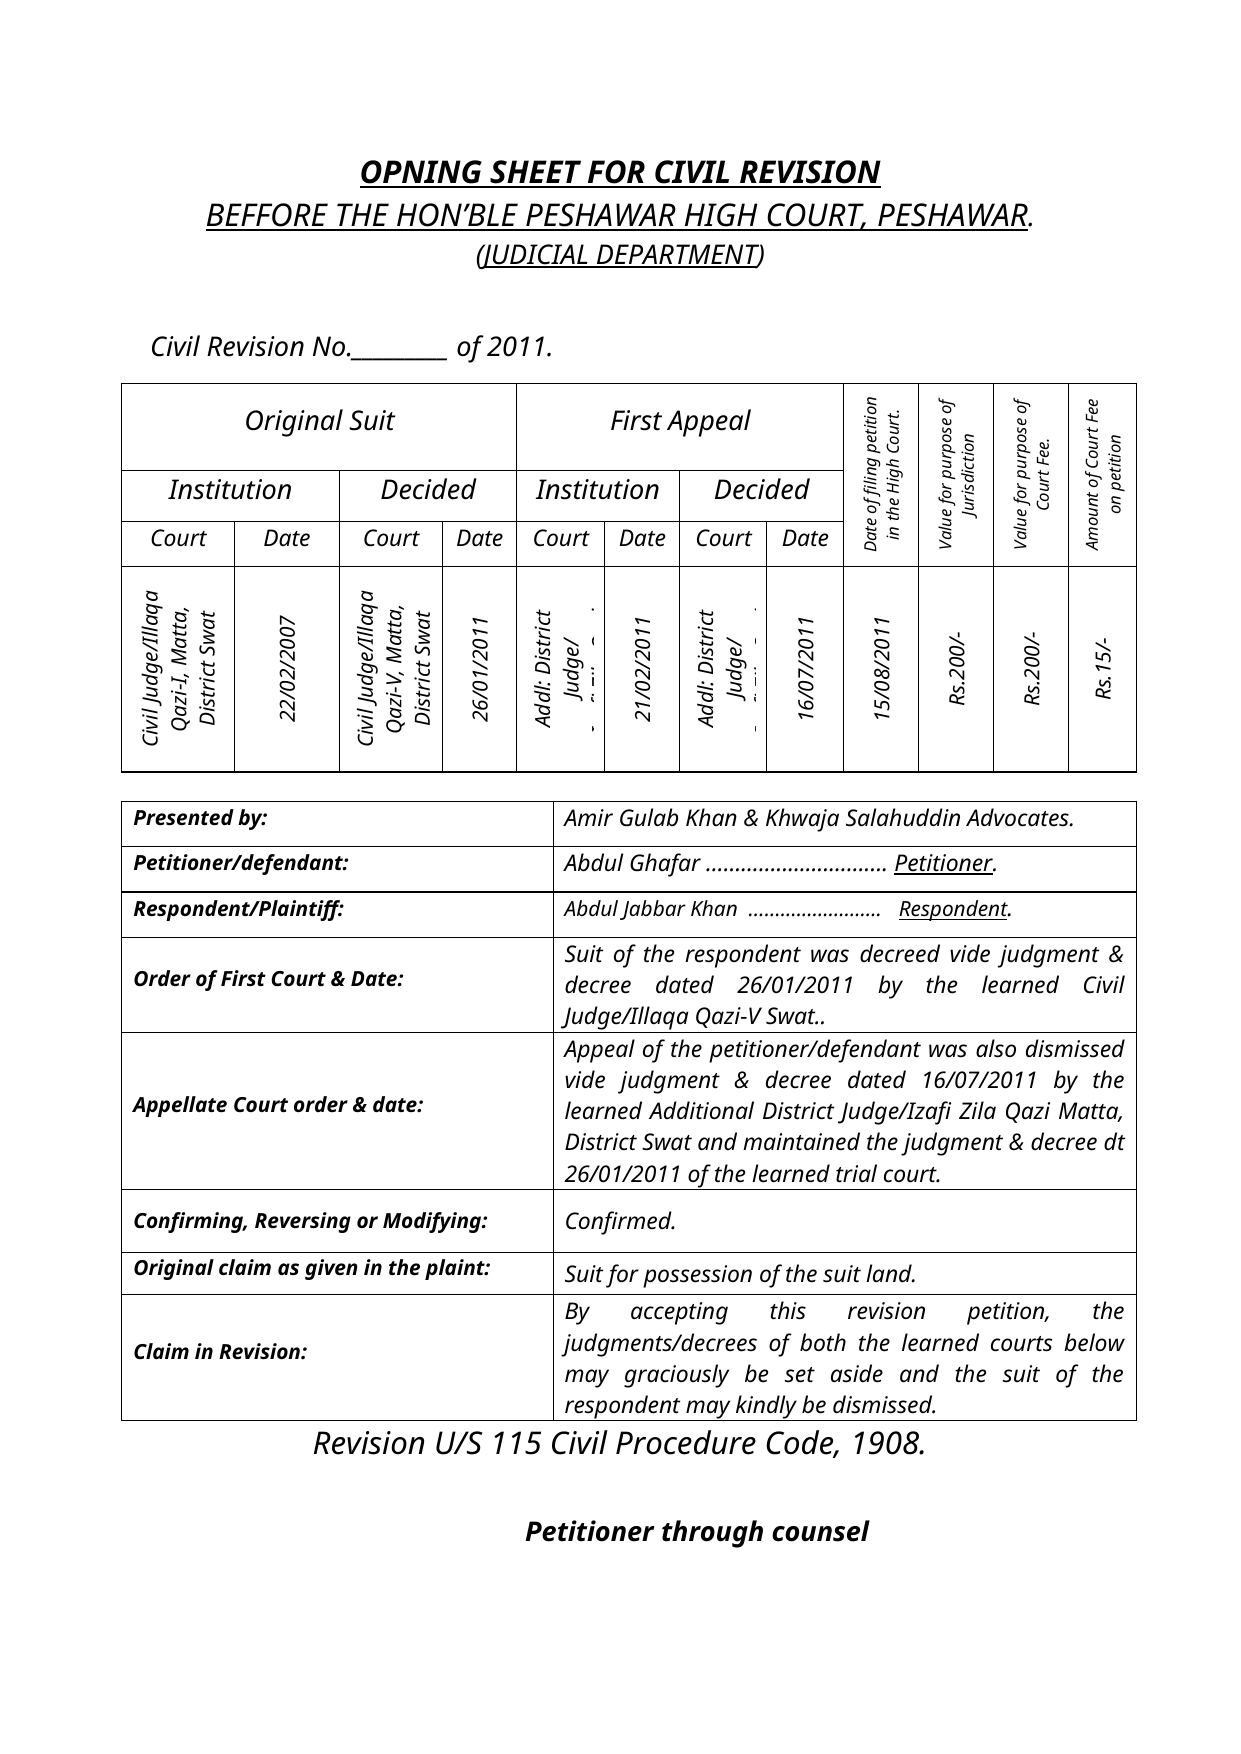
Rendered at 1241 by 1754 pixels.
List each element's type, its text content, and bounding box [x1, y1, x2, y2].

table_cell Institution [517, 471, 679, 521]
text BEFFORE THE HON’BLE PESHAWAR HIGH COURT, PESHAWAR. [150, 193, 1090, 235]
table_cell Addl: District Judge/ Izafi Zila Qazi, Matta, Swat. [517, 567, 604, 771]
text Revision U/S 115 Civil Procedure Code, 1908. [150, 1421, 1090, 1464]
table_cell Civil Judge/Illaqa Qazi-I, Matta, District Swat [122, 567, 234, 771]
table_cell Court [517, 522, 604, 566]
table_cell Original claim as given in the plaint: [122, 1253, 553, 1294]
table_header Value for purpose of Court Fee. [994, 384, 1068, 566]
table_cell Date [767, 522, 843, 566]
table_cell Civil Judge/Illaqa Qazi-V, Matta, District Swat [340, 567, 442, 771]
table_header Amir Gulab Khan & Khwaja Salahuddin Advocates. [554, 802, 1136, 846]
text Petitioner through counsel [450, 1513, 1090, 1549]
table_header Value for purpose of Jurisdiction [919, 384, 993, 566]
table_cell Date [235, 522, 339, 566]
table_cell Suit for possession of the suit land. [554, 1253, 1136, 1294]
table_cell Claim in Revision: [122, 1295, 553, 1420]
table_cell Rs.200/- [994, 567, 1068, 771]
table_cell Institution [122, 471, 339, 521]
table_cell Confirmed. [554, 1190, 1136, 1252]
table_header Original Suit [122, 384, 516, 470]
table_cell 16/07/2011 [767, 567, 843, 771]
table_cell Appeal of the petitioner/defendant was also dismissed vide judgment & decree dated 16/07/2011 by the learned Additional District Judge/Izafi Zila Qazi Matta, District Swat and maintained the judgment & decree dt 26/01/2011 of the learned trial court. [554, 1033, 1136, 1189]
table_cell Date [605, 522, 679, 566]
table_cell Court [122, 522, 234, 566]
table_cell By accepting this revision petition, the judgments/decrees of both the learned courts below may graciously be set aside and the suit of the respondent may kindly be dismissed. [554, 1295, 1136, 1420]
table_header Date of filing petition in the High Court. [844, 384, 918, 566]
table_cell Court [340, 522, 442, 566]
text (JUDICIAL DEPARTMENT) [150, 235, 1090, 272]
table_header Amount of Court Fee on petition [1069, 384, 1136, 566]
text OPNING SHEET FOR CIVIL REVISION [150, 150, 1090, 193]
table_cell Abdul Ghafar …………..…….…….... Petitioner. [554, 847, 1136, 891]
table_cell Order of First Court & Date: [122, 938, 553, 1032]
table_cell Suit of the respondent was decreed vide judgment & decree dated 26/01/2011 by the learned Civil Judge/Illaqa Qazi-V Swat.. [554, 938, 1136, 1032]
table_cell Date [443, 522, 516, 566]
table_cell Abdul Jabbar Khan ……….……….….. Respondent. [554, 893, 1136, 937]
table_cell Decided [680, 471, 843, 521]
table_cell Respondent/Plaintiff: [122, 893, 553, 937]
text Civil Revision No._________ of 2011. [150, 327, 1090, 364]
table_cell 21/02/2011 [605, 567, 679, 771]
table_header Presented by: [122, 802, 553, 846]
table_cell 26/01/2011 [443, 567, 516, 771]
table_cell Appellate Court order & date: [122, 1033, 553, 1189]
table_cell Rs.200/- [919, 567, 993, 771]
table_cell Rs.15/- [1069, 567, 1136, 771]
table_cell Court [680, 522, 766, 566]
table_header First Appeal [517, 384, 843, 470]
table_cell 15/08/2011 [844, 567, 918, 771]
table_cell Addl: District Judge/ Izafi Zila Qazi, Matta, Swat. [680, 567, 766, 771]
table_cell Confirming, Reversing or Modifying: [122, 1190, 553, 1252]
table_cell 22/02/2007 [235, 567, 339, 771]
table_cell Decided [340, 471, 516, 521]
table_cell Petitioner/defendant: [122, 847, 553, 891]
